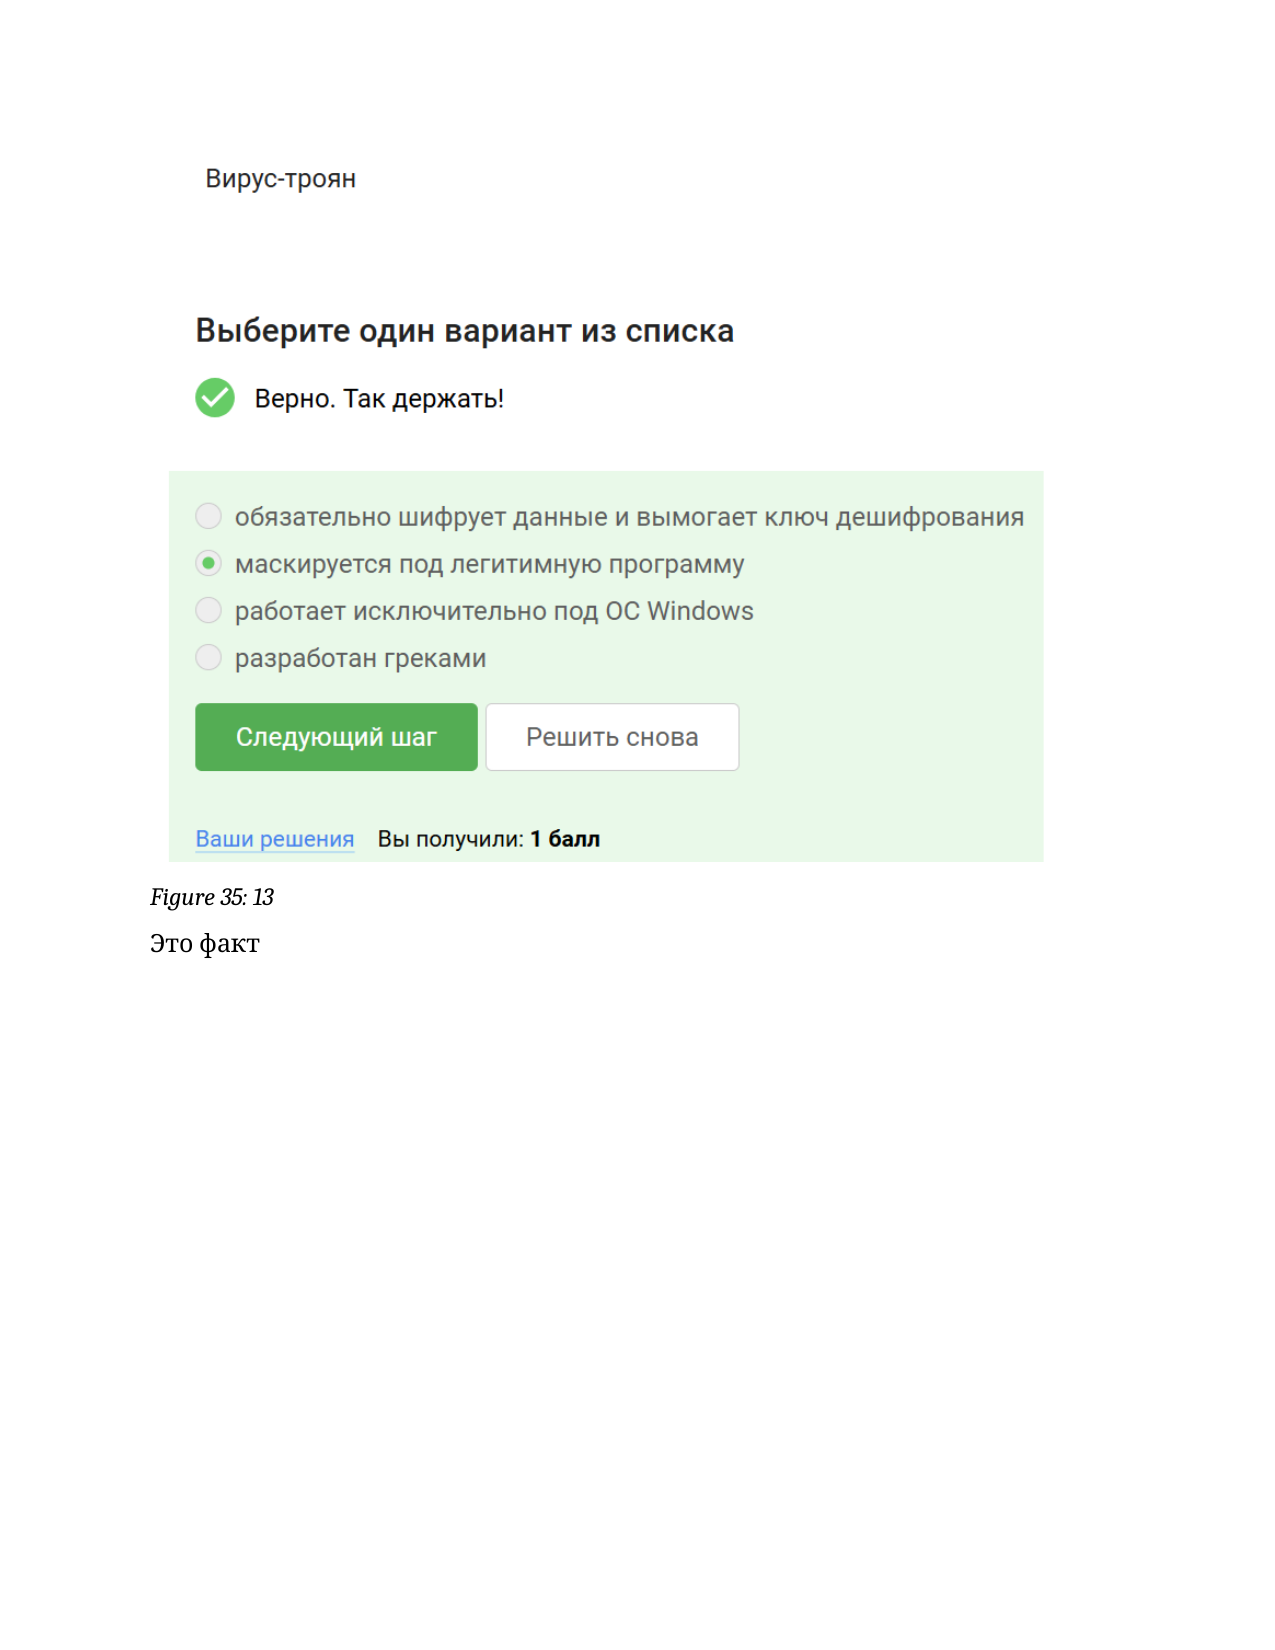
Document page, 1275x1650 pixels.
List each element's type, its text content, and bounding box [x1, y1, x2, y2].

picture [168, 150, 1044, 862]
text Это факт [150, 930, 1125, 959]
text Figure 35: 13 [150, 883, 1125, 912]
